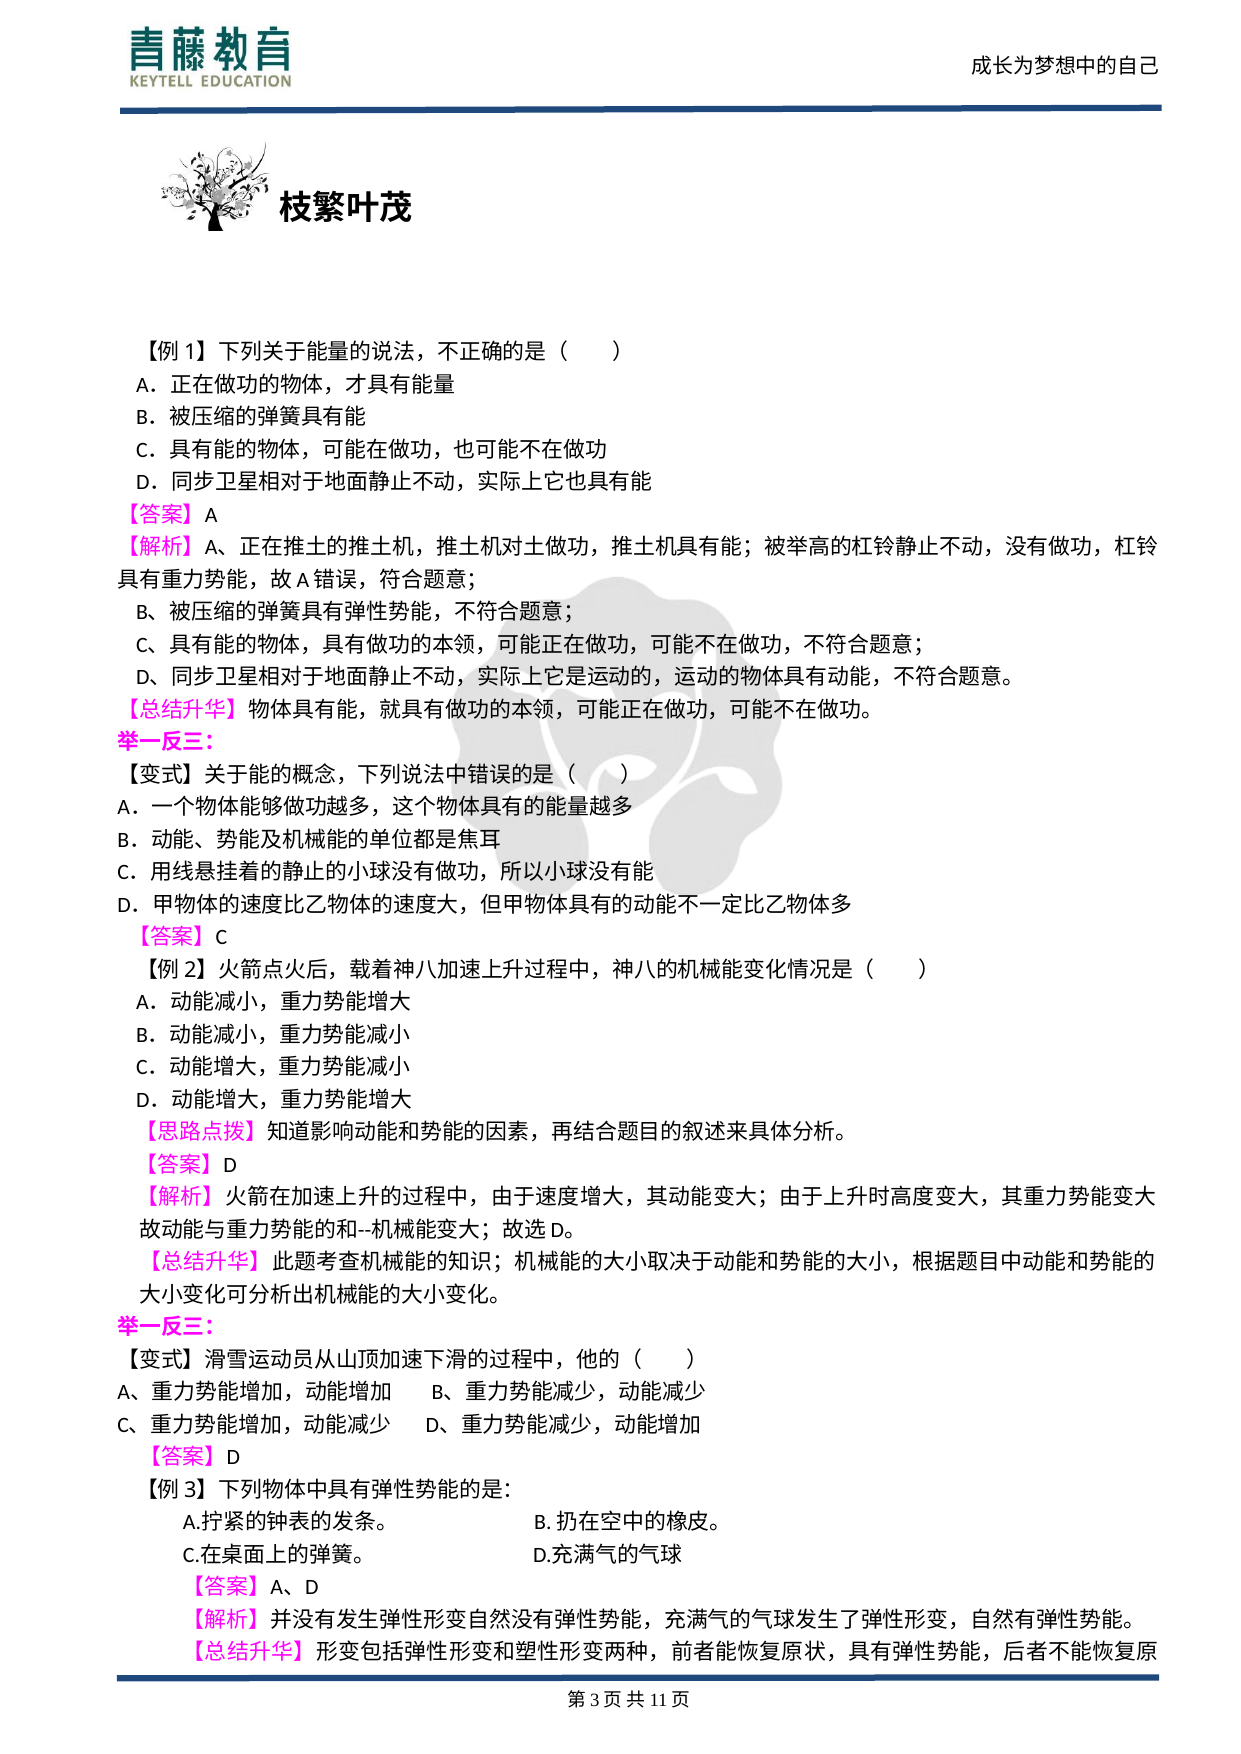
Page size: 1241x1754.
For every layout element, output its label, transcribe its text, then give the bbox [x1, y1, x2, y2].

text 【变式】关于能的概念，下列说法中错误的是（ ） [117, 756, 1159, 789]
text B、被压缩的弹簧具有弹性势能，不符合题意； [136, 594, 1159, 626]
text D．动能增大，重力势能增大 [136, 1081, 1159, 1114]
text B．动能减小，重力势能减小 [136, 1016, 1159, 1049]
text C．用线悬挂着的静止的小球没有做功，所以小球没有能 [117, 854, 1159, 886]
text C．动能增大，重力势能减小 [136, 1049, 1159, 1081]
text 【例1】下列关于能量的说法，不正确的是（ ） [136, 334, 1159, 366]
text 【例2】火箭点火后，载着神八加速上升过程中，神八的机械能变化情况是（ ） [136, 951, 1159, 984]
text 举一反三： [117, 1309, 1159, 1341]
picture [160, 139, 271, 231]
text A．动能减小，重力势能增大 [136, 984, 1159, 1016]
text 【解析】A、正在推土的推土机，推土机对土做功，推土机具有能；被举高的杠铃静止不动，没有做功，杠铃具有重力势能，故A错误，符合题意； [117, 529, 1159, 594]
text D、同步卫星相对于地面静止不动，实际上它是运动的，运动的物体具有动能，不符合题意。 [136, 659, 1159, 691]
text 【答案】D [117, 1439, 1159, 1471]
text 【变式】滑雪运动员从山顶加速下滑的过程中，他的（ ） [117, 1341, 1159, 1374]
text 【答案】C [117, 919, 1159, 951]
text 【答案】D [117, 1146, 1159, 1179]
text 【总结升华】物体具有能，就具有做功的本领，可能正在做功，可能不在做功。 [117, 691, 1159, 724]
text B．动能、势能及机械能的单位都是焦耳 [117, 821, 1159, 854]
text D．同步卫星相对于地面静止不动，实际上它也具有能 [136, 464, 1159, 496]
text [139, 1634, 1159, 1666]
text 【答案】A [117, 496, 1159, 529]
text 【思路点拨】知道影响动能和势能的因素，再结合题目的叙述来具体分析。 [117, 1114, 1159, 1146]
text D．甲物体的速度比乙物体的速度大，但甲物体具有的动能不一定比乙物体多 [117, 886, 1159, 919]
text A、重力势能增加，动能增加 B、重力势能减少，动能减少 [117, 1374, 1159, 1406]
subtitle 枝繁叶茂 [117, 140, 1159, 270]
text 举一反三： [117, 724, 1159, 756]
text 【例3】下列物体中具有弹性势能的是： A.拧紧的钟表的发条。 B. 扔在空中的橡皮。 C.在桌面上的弹簧。 D.充满气的气球 [136, 1471, 1159, 1569]
text C．具有能的物体，可能在做功，也可能不在做功 [136, 431, 1159, 464]
text 【解析】并没有发生弹性形变自然没有弹性势能，充满气的气球发生了弹性形变，自然有弹性势能。 [139, 1601, 1159, 1634]
text 【答案】A、D [117, 1569, 1159, 1601]
text B．被压缩的弹簧具有能 [136, 399, 1159, 431]
text 【总结升华】此题考查机械能的知识；机械能的大小取决于动能和势能的大小，根据题目中动能和势能的大小变化可分析出机械能的大小变化。 [139, 1244, 1159, 1309]
text C、重力势能增加，动能减少 D、重力势能减少，动能增加 [117, 1406, 1159, 1439]
text C、具有能的物体，具有做功的本领，可能正在做功，可能不在做功，不符合题意； [136, 626, 1159, 659]
text A．正在做功的物体，才具有能量 [136, 366, 1159, 399]
text 【解析】火箭在加速上升的过程中，由于速度增大，其动能变大；由于上升时高度变大，其重力势能变大；故动能与重力势能的和--机械能变大；故选D。 [136, 1179, 1159, 1244]
picture [113, 10, 303, 93]
text A．一个物体能够做功越多，这个物体具有的能量越多 [117, 789, 1159, 821]
